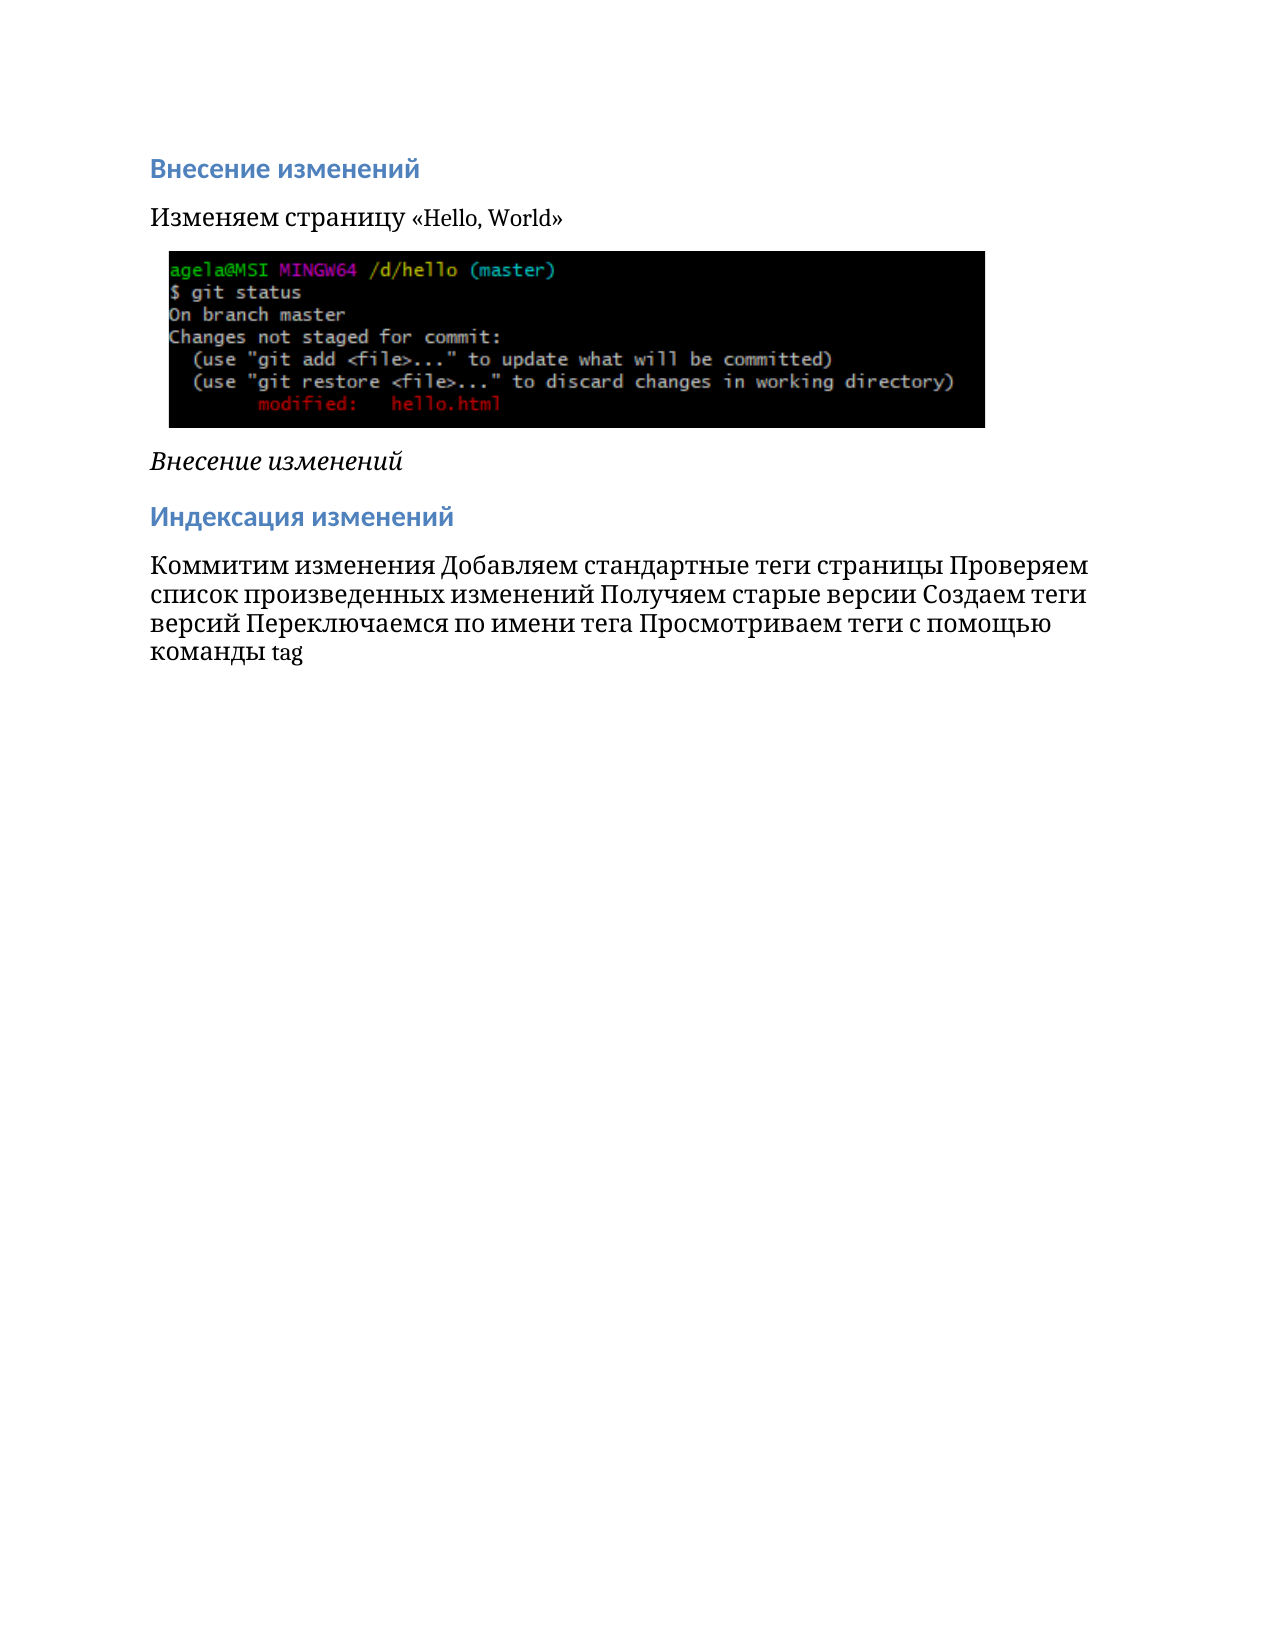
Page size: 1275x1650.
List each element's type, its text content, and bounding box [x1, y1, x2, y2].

subtitle Внесение изменений [150, 150, 1125, 186]
picture [168, 251, 986, 428]
text Внесение изменений [150, 448, 1125, 477]
text Коммитим изменения Добавляем стандартные теги страницы Проверяем список произведенных изменений Получяем старые версии Создаем теги версий Переключаемся по имени тега Просмотриваем теги с помощью команды tag [150, 552, 1125, 667]
text Изменяем страницу «Hello, World» [150, 204, 1125, 233]
subtitle Индексация изменений [150, 498, 1125, 533]
